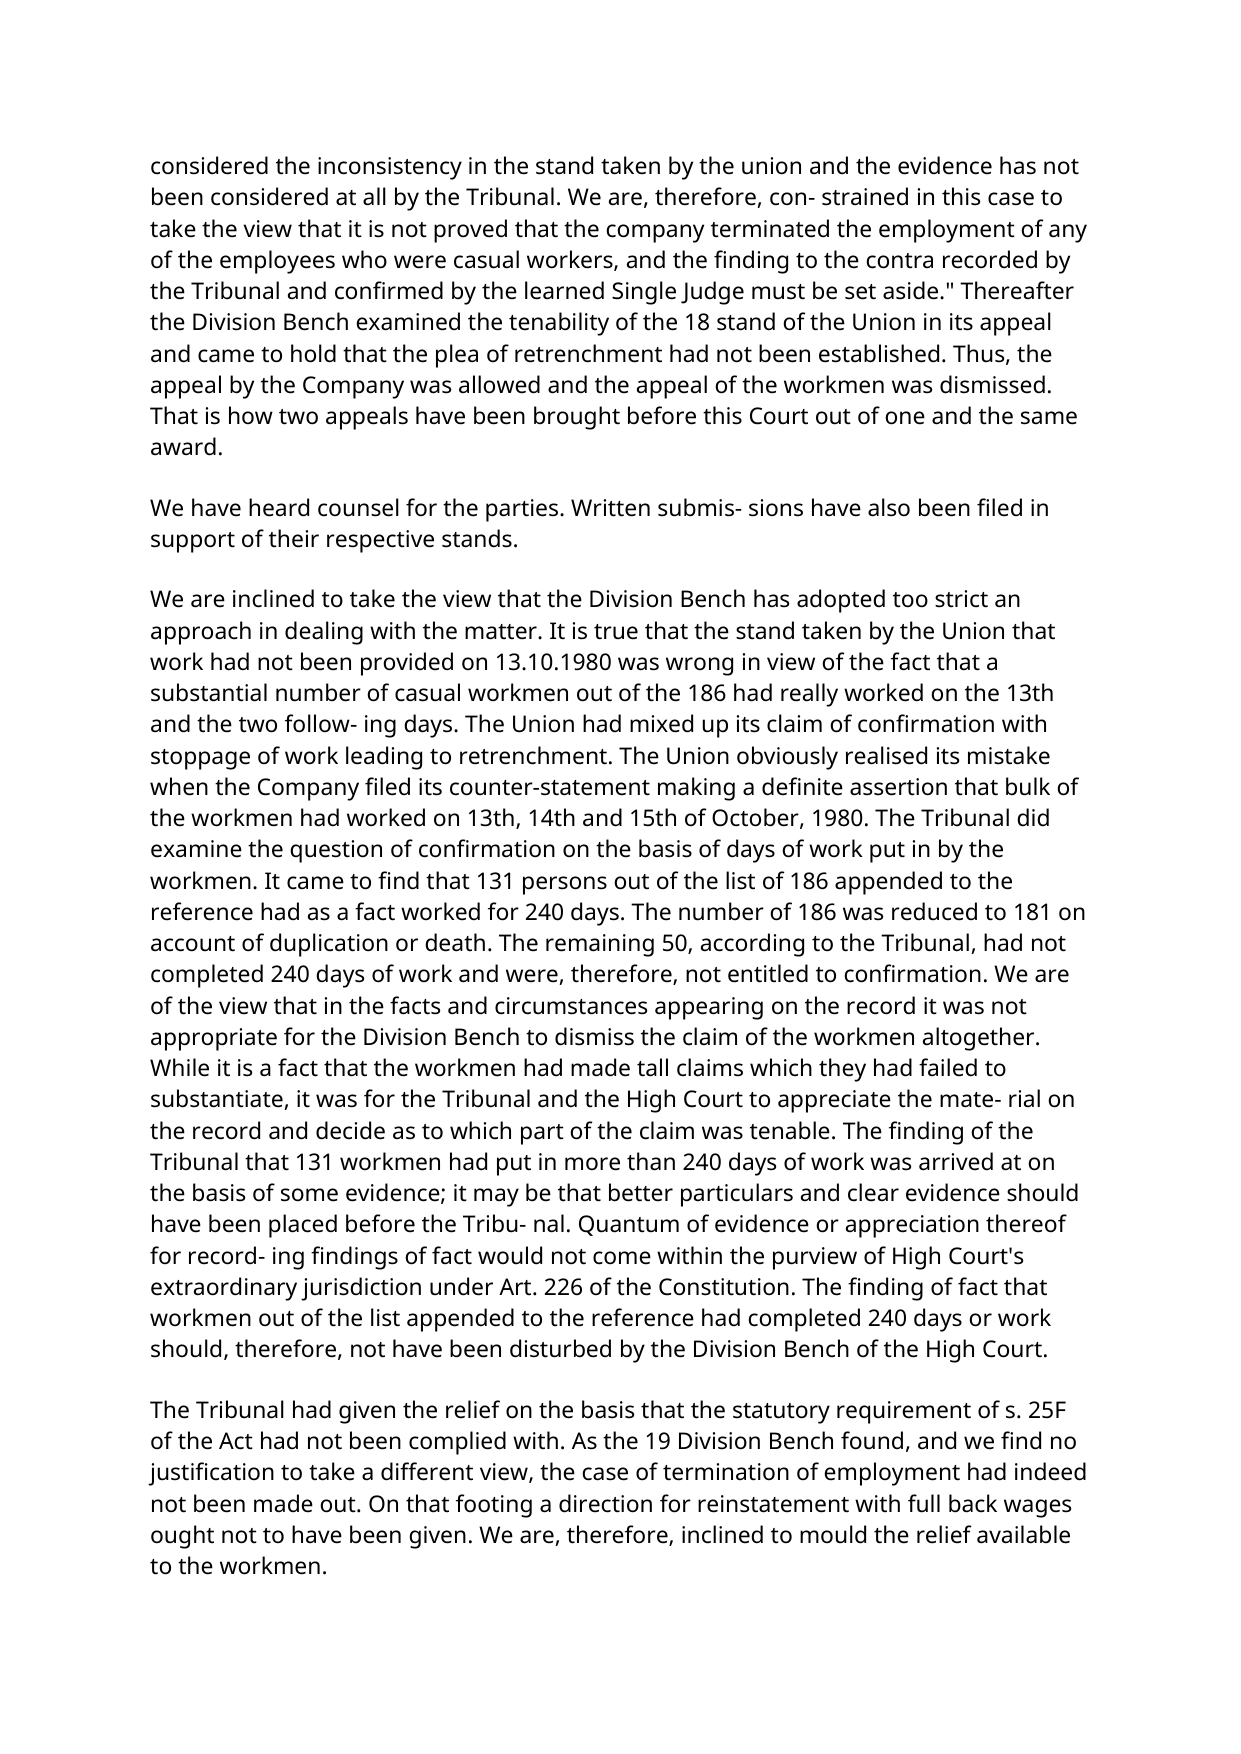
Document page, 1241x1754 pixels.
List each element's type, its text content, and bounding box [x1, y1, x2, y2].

text We have heard counsel for the parties. Written submis- sions have also been filed in support of their respective stands. [150, 492, 1090, 554]
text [150, 150, 1090, 462]
text The Tribunal had given the relief on the basis that the statutory requirement of s. 25F of the Act had not been complied with. As the 19 Division Bench found, and we find no justification to take a different view, the case of termination of employment had indeed not been made out. On that footing a direction for reinstatement with full back wages ought not to have been given. We are, therefore, inclined to mould the relief available to the workmen. [150, 1394, 1090, 1581]
text We are inclined to take the view that the Division Bench has adopted too strict an approach in dealing with the matter. It is true that the stand taken by the Union that work had not been provided on 13.10.1980 was wrong in view of the fact that a substantial number of casual workmen out of the 186 had really worked on the 13th and the two follow- ing days. The Union had mixed up its claim of confirmation with stoppage of work leading to retrenchment. The Union obviously realised its mistake when the Company filed its counter-statement making a definite assertion that bulk of the workmen had worked on 13th, 14th and 15th of October, 1980. The Tribunal did examine the question of confirmation on the basis of days of work put in by the workmen. It came to find that 131 persons out of the list of 186 appended to the reference had as a fact worked for 240 days. The number of 186 was reduced to 181 on account of duplication or death. The remaining 50, according to the Tribunal, had not completed 240 days of work and were, therefore, not entitled to confirmation. We are of the view that in the facts and circumstances appearing on the record it was not appropriate for the Division Bench to dismiss the claim of the workmen altogether. While it is a fact that the workmen had made tall claims which they had failed to substantiate, it was for the Tribunal and the High Court to appreciate the mate- rial on the record and decide as to which part of the claim was tenable. The finding of the Tribunal that 131 workmen had put in more than 240 days of work was arrived at on the basis of some evidence; it may be that better particulars and clear evidence should have been placed before the Tribu- nal. Quantum of evidence or appreciation thereof for record- ing findings of fact would not come within the purview of High Court's extraordinary jurisdiction under Art. 226 of the Constitution. The finding of fact that workmen out of the list appended to the reference had completed 240 days or work should, therefore, not have been disturbed by the Division Bench of the High Court. [150, 583, 1090, 1364]
